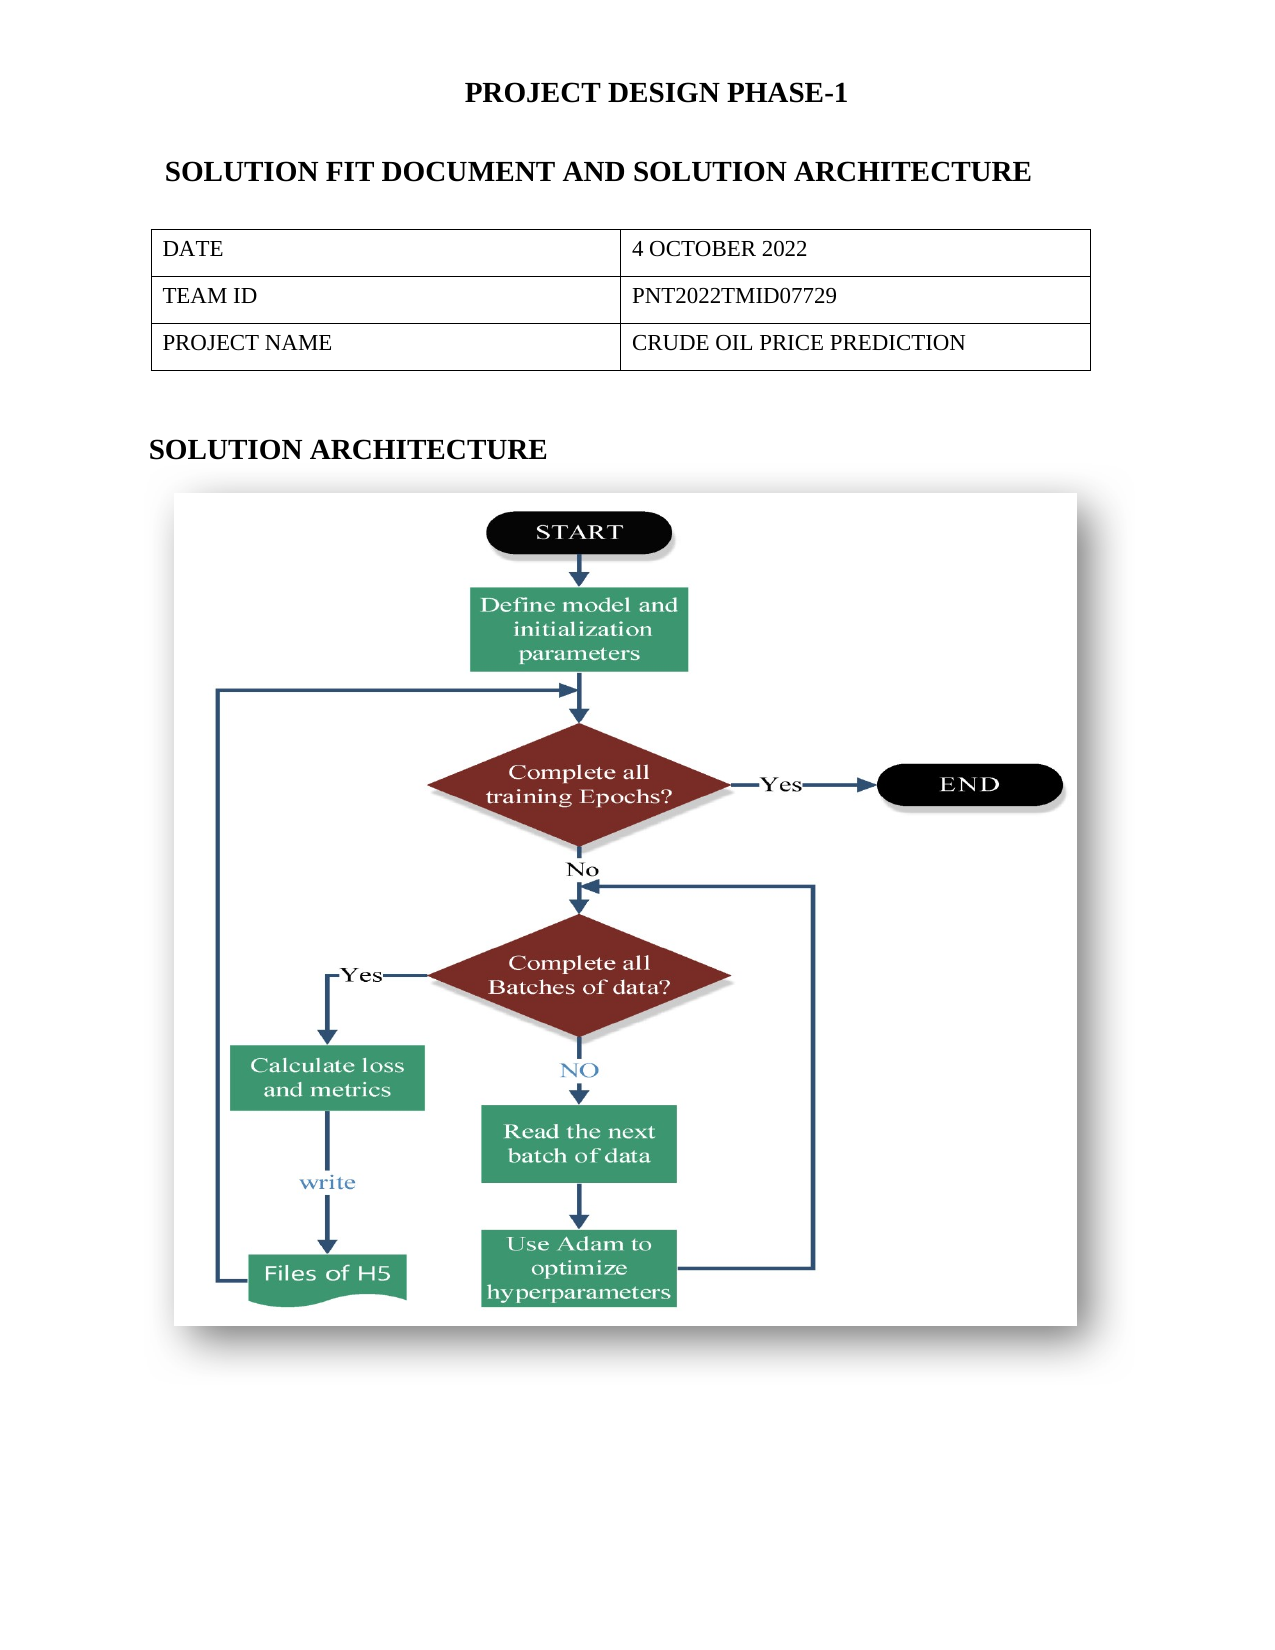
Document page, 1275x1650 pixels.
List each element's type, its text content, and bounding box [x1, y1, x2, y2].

table_cell CRUDE OIL PRICE PREDICTION [621, 324, 1090, 370]
text SOLUTION FIT DOCUMENT AND SOLUTION ARCHITECTURE [150, 154, 1132, 188]
table_header DATE [152, 230, 620, 276]
table_cell PROJECT NAME [152, 324, 620, 370]
table_cell TEAM ID [152, 277, 620, 323]
table_cell PNT2022TMID07729 [621, 277, 1090, 323]
picture [174, 493, 1077, 1326]
table_header 4 OCTOBER 2022 [621, 230, 1090, 276]
